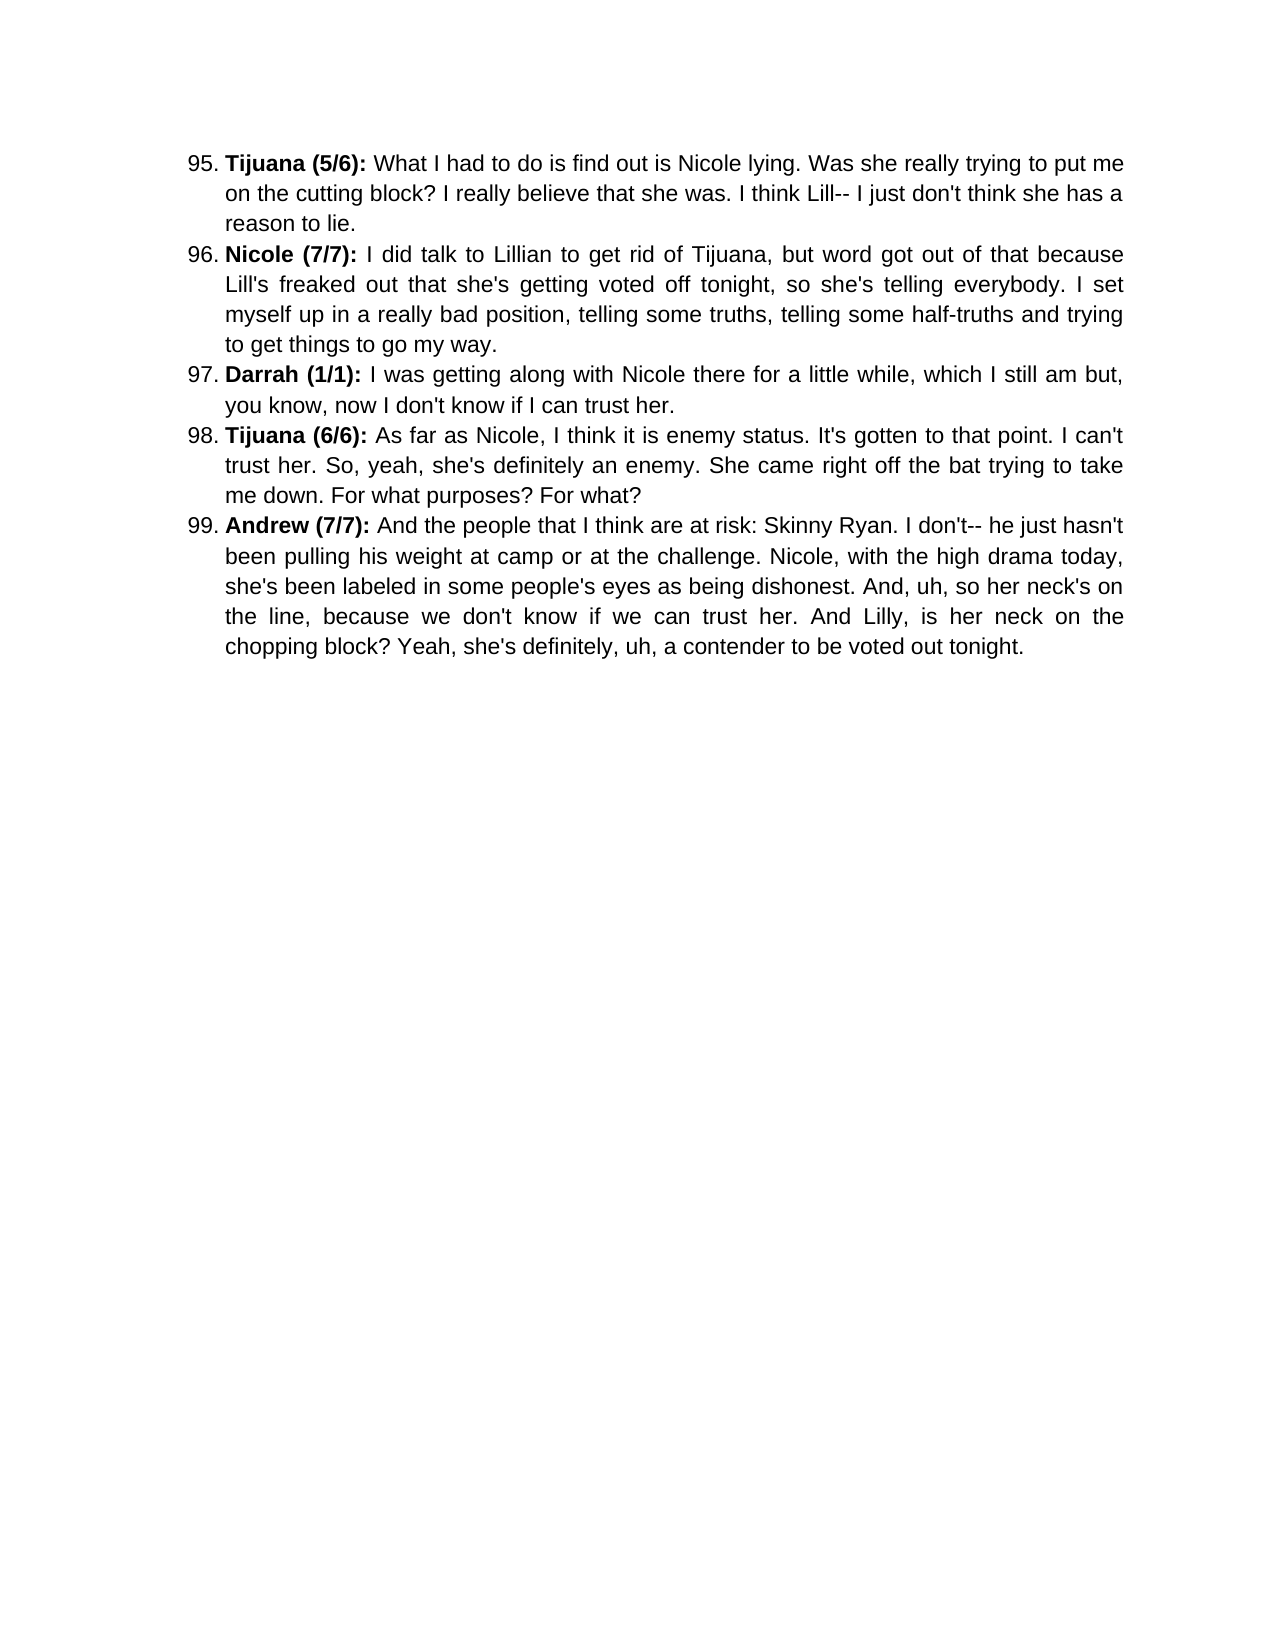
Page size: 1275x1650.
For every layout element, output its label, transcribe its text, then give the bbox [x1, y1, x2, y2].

list Tijuana (5/6): What I had to do is find out is Nicole lying. Was she really trying to put me on the cutting block? I really believe that she was. I think Lill-- I just don't think she has a reason to lie. [187, 150, 1125, 237]
list Darrah (1/1): I was getting along with Nicole there for a little while, which I still am but, you know, now I don't know if I can trust her. [187, 361, 1125, 418]
list Nicole (7/7): I did talk to Lillian to get rid of Tijuana, but word got out of that because Lill's freaked out that she's getting voted off tonight, so she's telling everybody. I set myself up in a really bad position, telling some truths, telling some half-truths and trying to get things to go my way. [187, 241, 1125, 358]
list Andrew (7/7): And the people that I think are at risk: Skinny Ryan. I don't-- he just hasn't been pulling his weight at camp or at the challenge. Nicole, with the high drama today, she's been labeled in some people's eyes as being dishonest. And, uh, so her neck's on the line, because we don't know if we can trust her. And Lilly, is her neck on the chopping block? Yeah, she's definitely, uh, a contender to be voted out tonight. [187, 512, 1125, 660]
list Tijuana (6/6): As far as Nicole, I think it is enemy status. It's gotten to that point. I can't trust her. So, yeah, she's definitely an enemy. She came right off the bat trying to take me down. For what purposes? For what? [187, 422, 1125, 509]
